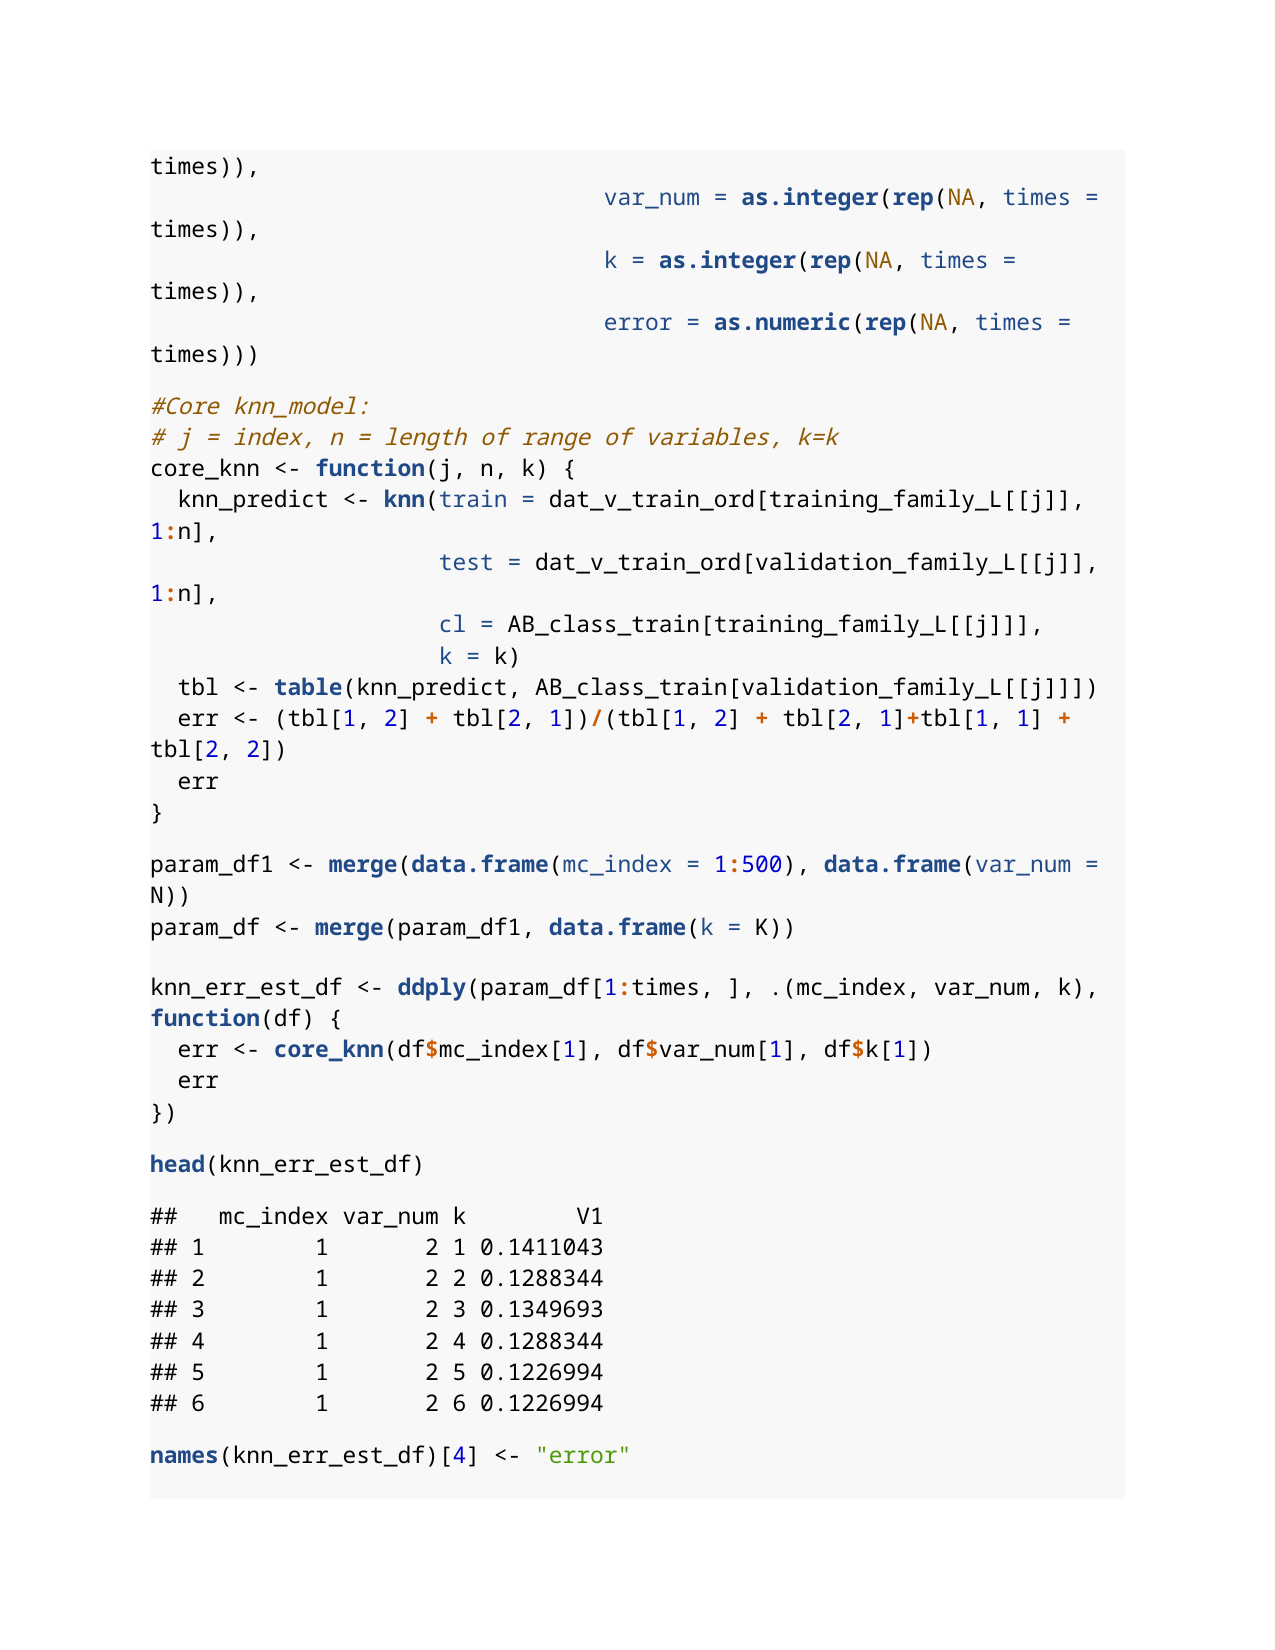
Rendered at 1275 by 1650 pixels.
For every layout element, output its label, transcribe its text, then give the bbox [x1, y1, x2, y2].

text param_df1 <- merge(data.frame(mc_index = 1:500), data.frame(var_num = N)) param_df <- merge(param_df1, data.frame(k = K)) knn_err_est_df <- ddply(param_df[1:times, ], .(mc_index, var_num, k), function(df) { err <- core_knn(df$mc_index[1], df$var_num[1], df$k[1]) err }) [150, 848, 1125, 1127]
text ## mc_index var_num k V1 ## 1 1 2 1 0.1411043 ## 2 1 2 2 0.1288344 ## 3 1 2 3 0.1349693 ## 4 1 2 4 0.1288344 ## 5 1 2 5 0.1226994 ## 6 1 2 6 0.1226994 [150, 1199, 1125, 1418]
text #Core knn_model: # j = index, n = length of range of variables, k=k core_knn <- function(j, n, k) { knn_predict <- knn(train = dat_v_train_ord[training_family_L[[j]], 1:n], test = dat_v_train_ord[validation_family_L[[j]], 1:n], cl = AB_class_train[training_family_L[[j]]], k = k) tbl <- table(knn_predict, AB_class_train[validation_family_L[[j]]]) err <- (tbl[1, 2] + tbl[2, 1])/(tbl[1, 2] + tbl[2, 1]+tbl[1, 1] + tbl[2, 2]) err } [150, 389, 1125, 827]
text head(knn_err_est_df) [150, 1147, 1125, 1179]
text names(knn_err_est_df)[4] <- "error" mean_errs_df <- ddply(knn_err_est_df, .(var_num, k), function(df) mean(df$error)) head(mean_errs_df) [150, 1439, 1125, 1499]
